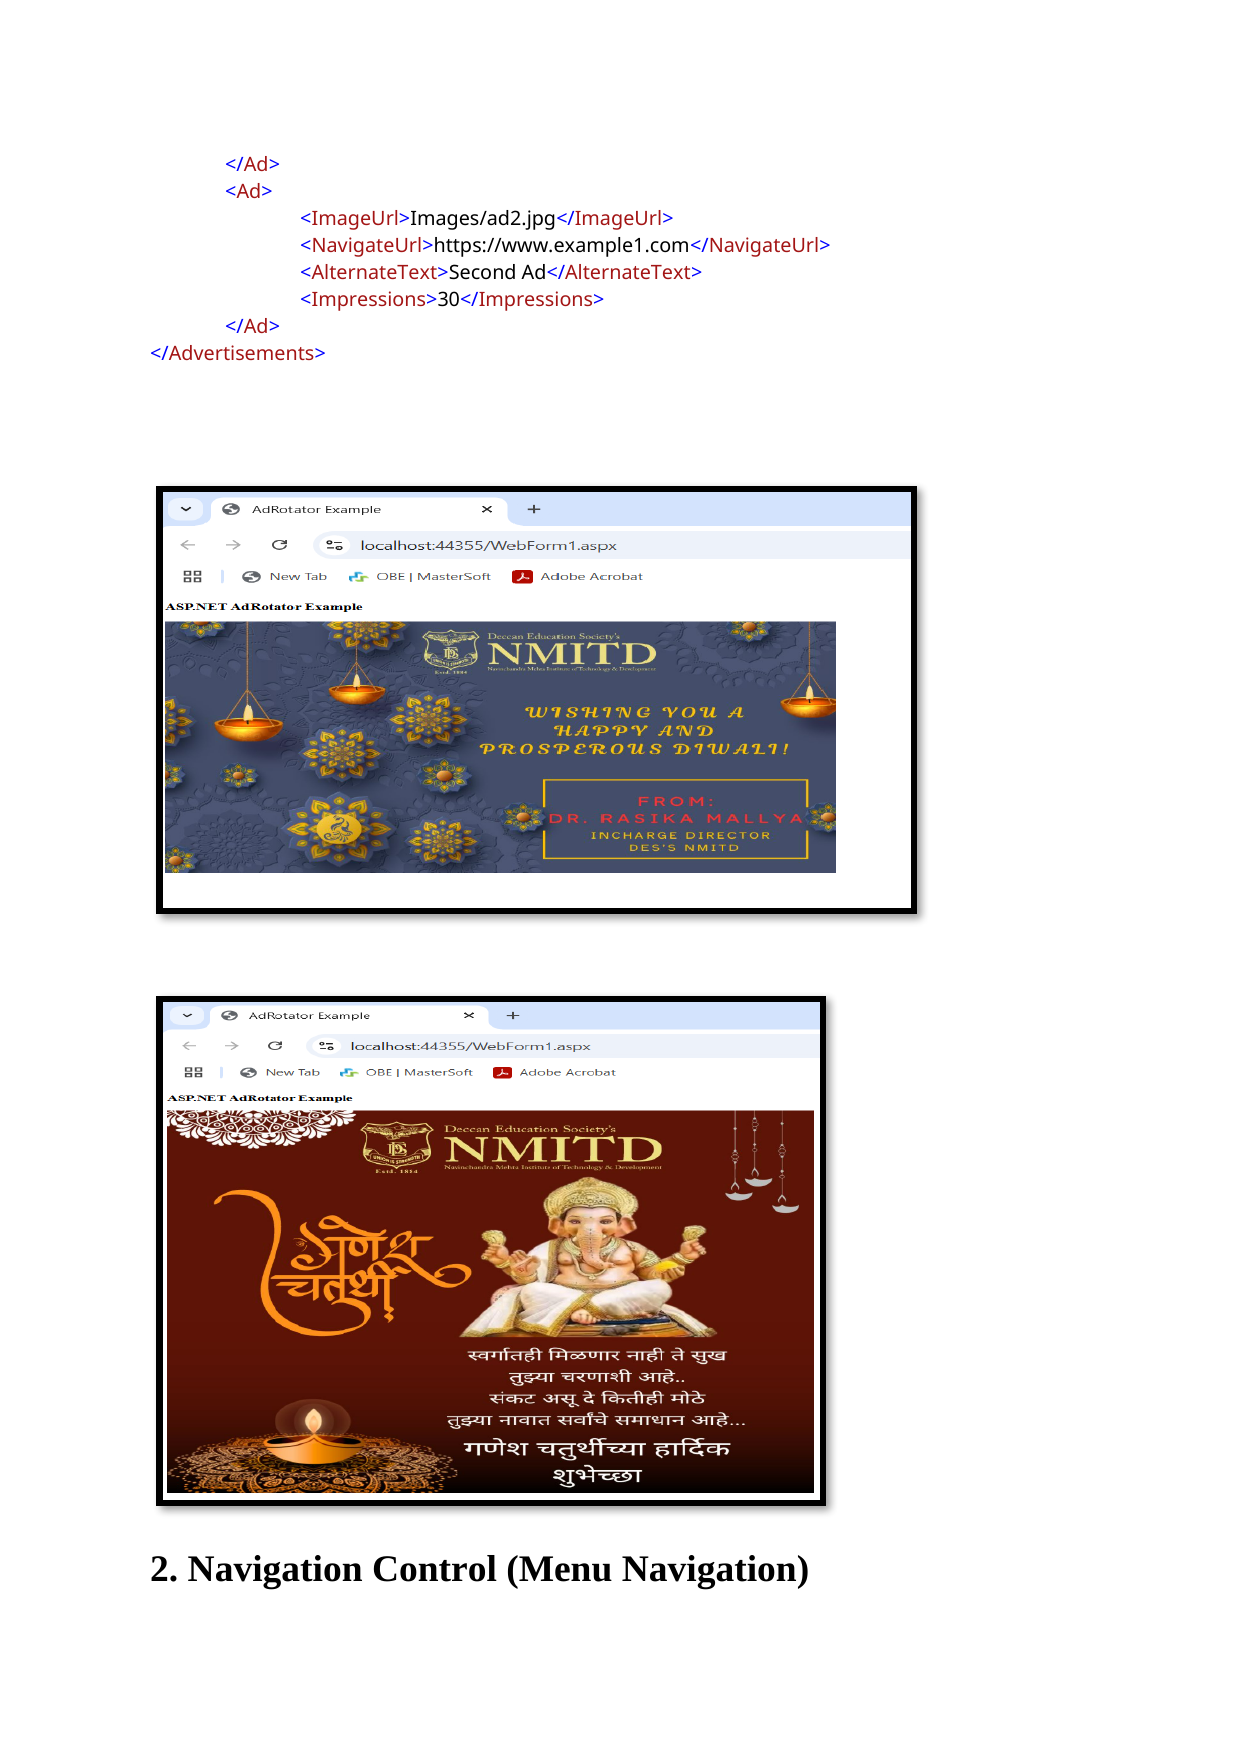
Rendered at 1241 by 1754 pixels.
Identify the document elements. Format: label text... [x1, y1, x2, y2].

text <ImageUrl>Images/ad2.jpg</ImageUrl> [150, 204, 1090, 231]
picture [163, 1002, 820, 1500]
text </Ad> [150, 312, 1090, 339]
text <AlternateText>Second Ad</AlternateText> [150, 258, 1090, 285]
text </Advertisements> [150, 339, 1090, 366]
text <NavigateUrl>https://www.example1.com</NavigateUrl> [150, 231, 1090, 258]
text </Ad> [150, 150, 1090, 177]
picture [163, 492, 911, 908]
text <Impressions>30</Impressions> [150, 285, 1090, 312]
text 2. Navigation Control (Menu Navigation) [150, 1547, 1090, 1590]
text <Ad> [150, 177, 1090, 204]
